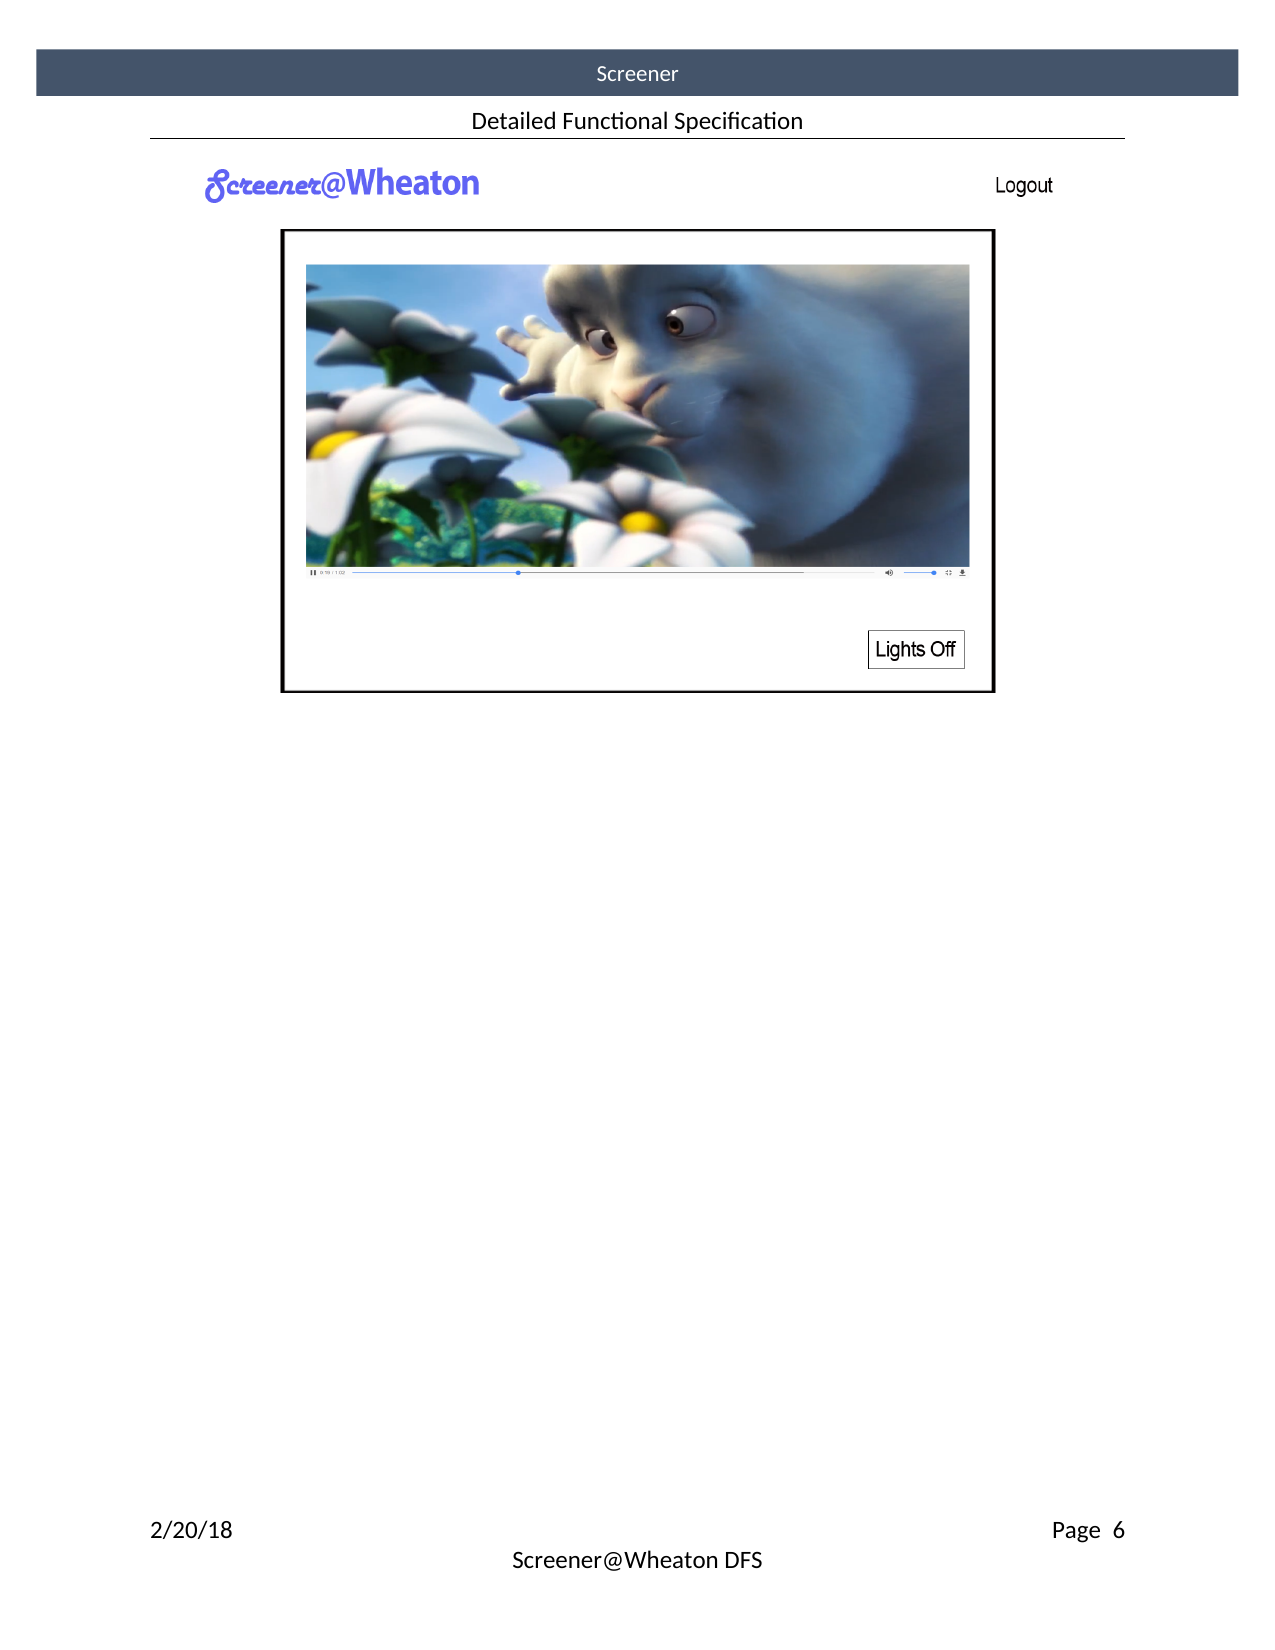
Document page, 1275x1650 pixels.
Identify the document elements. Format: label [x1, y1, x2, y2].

picture [191, 150, 1084, 750]
